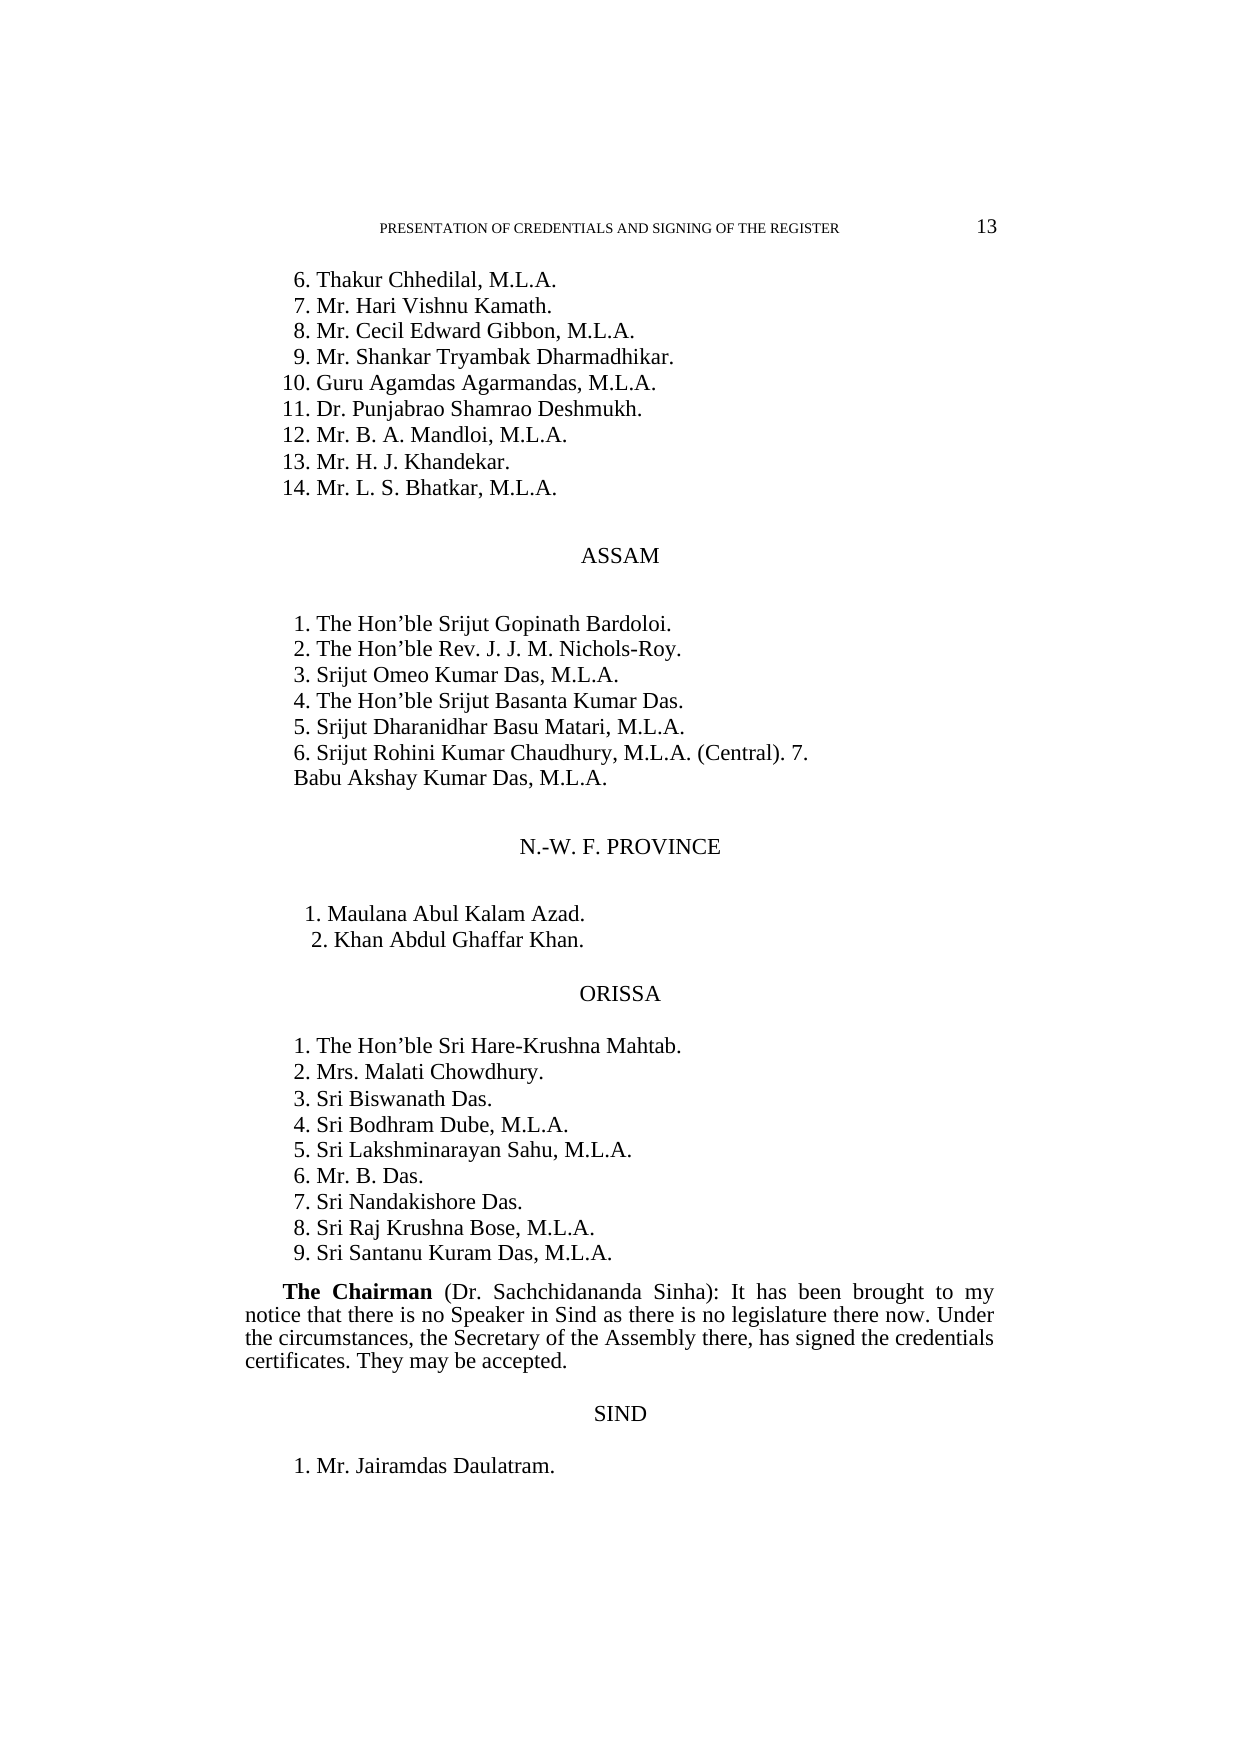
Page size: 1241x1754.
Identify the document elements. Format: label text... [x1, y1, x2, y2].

text The Chairman (Dr. Sachchidananda Sinha): It has been brought to my notice that there is no Speaker in Sind as there is no legislature there now. Under the circumstances, the Secretary of the Assembly there, has signed the credentials certificates. They may be accepted. [245, 1281, 995, 1373]
text ASSAM [150, 545, 1090, 568]
text 14. Mr. L. S. Bhatkar, M.L.A. [282, 477, 1090, 499]
text 3. Srijut Omeo Kumar Das, M.L.A. [293, 664, 1090, 687]
text 6. Srijut Rohini Kumar Chaudhury, M.L.A. (Central). 7. Babu Akshay Kumar Das, M.L.A. [293, 739, 835, 791]
text 1. The Hon’ble Sri Hare-Krushna Mahtab. 2. Mrs. Malati Chowdhury. [293, 1033, 730, 1084]
text 5. Sri Lakshminarayan Sahu, M.L.A. 6. Mr. B. Das. [293, 1137, 670, 1188]
text 7. Mr. Hari Vishnu Kamath. [293, 295, 1090, 318]
text 3. Sri Biswanath Das. [293, 1088, 1090, 1111]
text 13. Mr. H. J. Khandekar. [282, 451, 1090, 474]
text N.-W. F. PROVINCE [150, 836, 1090, 859]
text PRESENTATION OF CREDENTIALS AND SIGNING OF THE REGISTER 13 [379, 222, 1090, 236]
text 1. The Hon’ble Srijut Gopinath Bardoloi. [293, 613, 1090, 636]
text SIND [150, 1403, 1090, 1426]
text 7. Sri Nandakishore Das. [293, 1191, 1090, 1214]
text 5. Srijut Dharanidhar Basu Matari, M.L.A. [293, 716, 1090, 739]
text ORISSA [150, 983, 1090, 1006]
text 1. Mr. Jairamdas Daulatram. [293, 1456, 1090, 1478]
text 8. Sri Raj Krushna Bose, M.L.A. 9. Sri Santanu Kuram Das, M.L.A. [293, 1214, 655, 1266]
text 1. Maulana Abul Kalam Azad. 2. Khan Abdul Ghaffar Khan. [285, 901, 610, 953]
text 4. Sri Bodhram Dube, M.L.A. [293, 1114, 1090, 1137]
text 8. Mr. Cecil Edward Gibbon, M.L.A. 9. Mr. Shankar Tryambak Dharmadhikar. 10. Guru Agamdas Agarmandas, M.L.A. 11. Dr. Punjabrao Shamrao Deshmukh. 12. Mr. B. A. Mandloi, M.L.A. [282, 318, 715, 448]
text 2. The Hon’ble Rev. J. J. M. Nichols-Roy. [293, 638, 1090, 661]
text 4. The Hon’ble Srijut Basanta Kumar Das. [293, 690, 1090, 713]
text 6. Thakur Chhedilal, M.L.A. [293, 269, 1090, 292]
